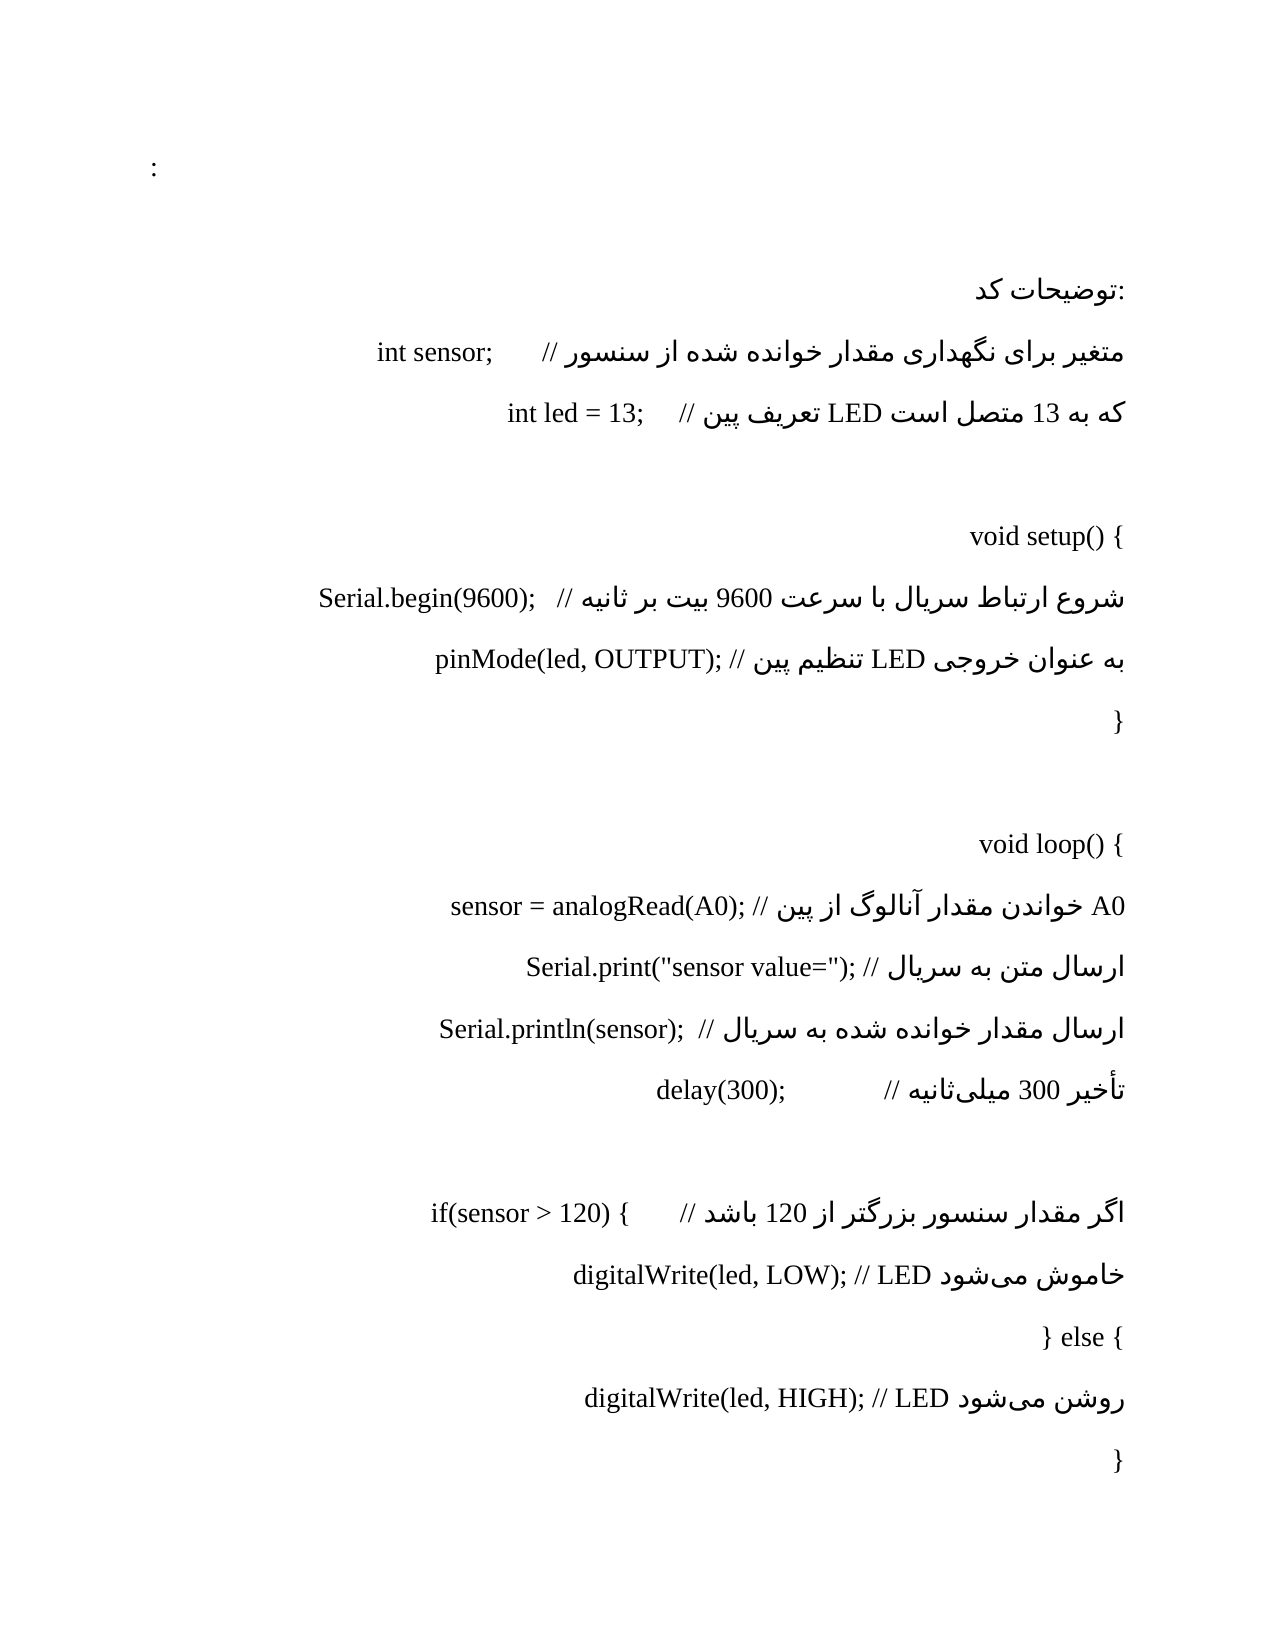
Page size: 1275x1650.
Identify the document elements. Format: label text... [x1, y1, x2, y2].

text توضیحات کد: [150, 273, 1125, 306]
text } else { [150, 1320, 1125, 1352]
text delay(300); // تأخیر 300 میلی‌ثانیه [150, 1073, 1125, 1106]
text if(sensor > 120) { // اگر مقدار سنسور بزرگتر از 120 باشد [150, 1197, 1125, 1229]
text } [150, 1443, 1125, 1475]
text digitalWrite(led, HIGH); // LED روشن می‌شود [150, 1381, 1125, 1414]
text : [150, 150, 1125, 182]
text sensor = analogRead(A0); // خواندن مقدار آنالوگ از پین A0 [150, 889, 1125, 921]
text int sensor; // متغیر برای نگهداری مقدار خوانده شده از سنسور [150, 335, 1125, 367]
text pinMode(led, OUTPUT); // تنظیم پین LED به عنوان خروجی [150, 642, 1125, 675]
text Serial.print("sensor value="); // ارسال متن به سریال [150, 950, 1125, 983]
text int led = 13; // تعریف پین LED که به 13 متصل است [150, 396, 1125, 429]
text Serial.begin(9600); // شروع ارتباط سریال با سرعت 9600 بیت بر ثانیه [150, 581, 1125, 613]
text void setup() { [150, 519, 1125, 552]
text } [150, 704, 1125, 736]
text void loop() { [150, 827, 1125, 859]
text Serial.println(sensor); // ارسال مقدار خوانده شده به سریال [150, 1012, 1125, 1044]
text digitalWrite(led, LOW); // LED خاموش می‌شود [150, 1258, 1125, 1291]
